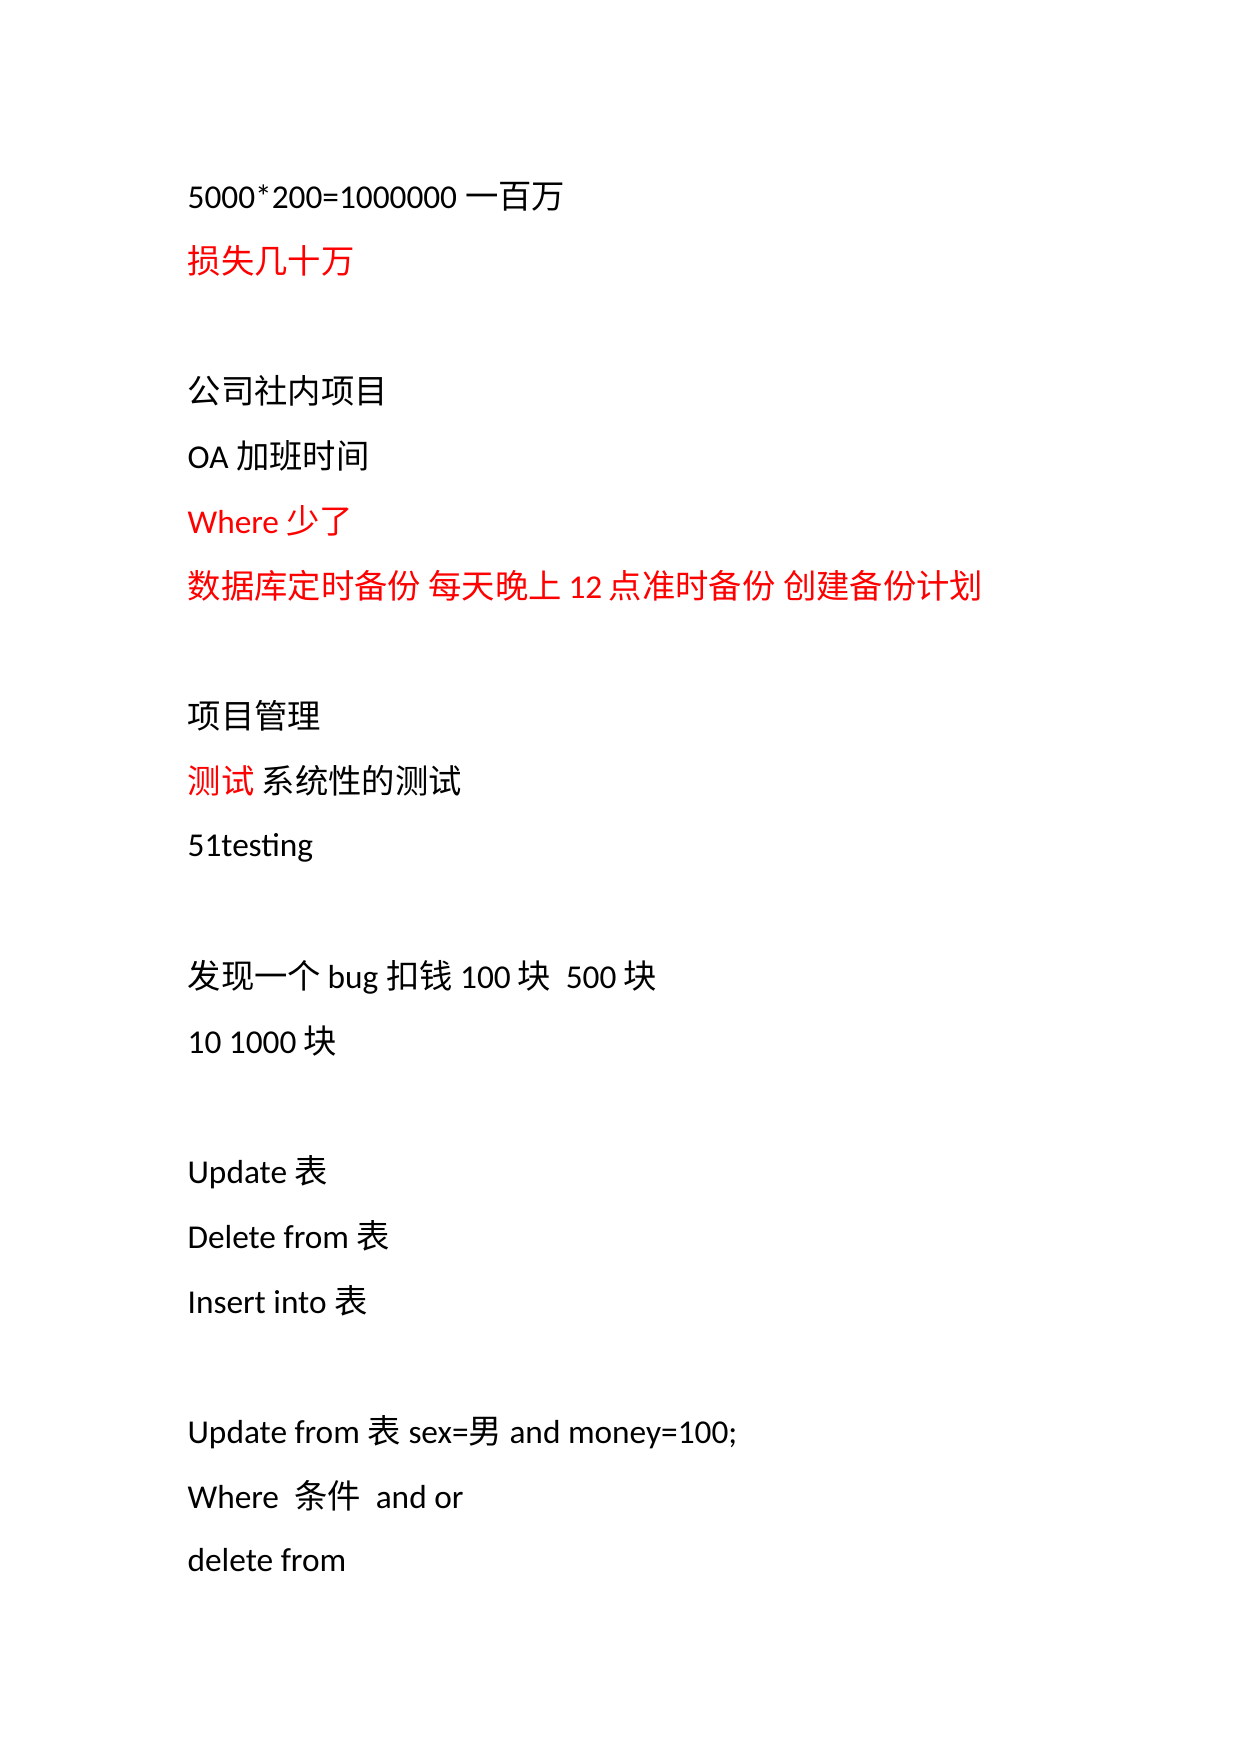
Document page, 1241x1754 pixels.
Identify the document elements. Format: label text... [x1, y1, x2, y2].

text 10 1000块 [187, 1007, 1053, 1072]
text 项目管理 [187, 682, 1053, 747]
text Where少了 [187, 487, 1053, 552]
text Where 条件 and or delete from [187, 1462, 1053, 1592]
text 51testing [187, 812, 1053, 877]
text OA 加班时间 [187, 422, 1053, 487]
text 损失几十万 [187, 227, 1053, 292]
text Insert into 表 [187, 1267, 1053, 1332]
text 数据库定时备份 每天晚上12点准时备份 创建备份计划 [187, 552, 1053, 617]
text 发现一个bug 扣钱 100块 500块 [187, 942, 1053, 1007]
text Update from 表 sex=男 and money=100; [187, 1397, 1053, 1462]
text Update 表 [187, 1137, 1053, 1202]
text 5000*200=1000000 一百万 [187, 162, 1053, 227]
text Delete from 表 [187, 1202, 1053, 1267]
text 公司社内项目 [187, 357, 1053, 422]
text 测试 系统性的测试 [187, 747, 1053, 812]
